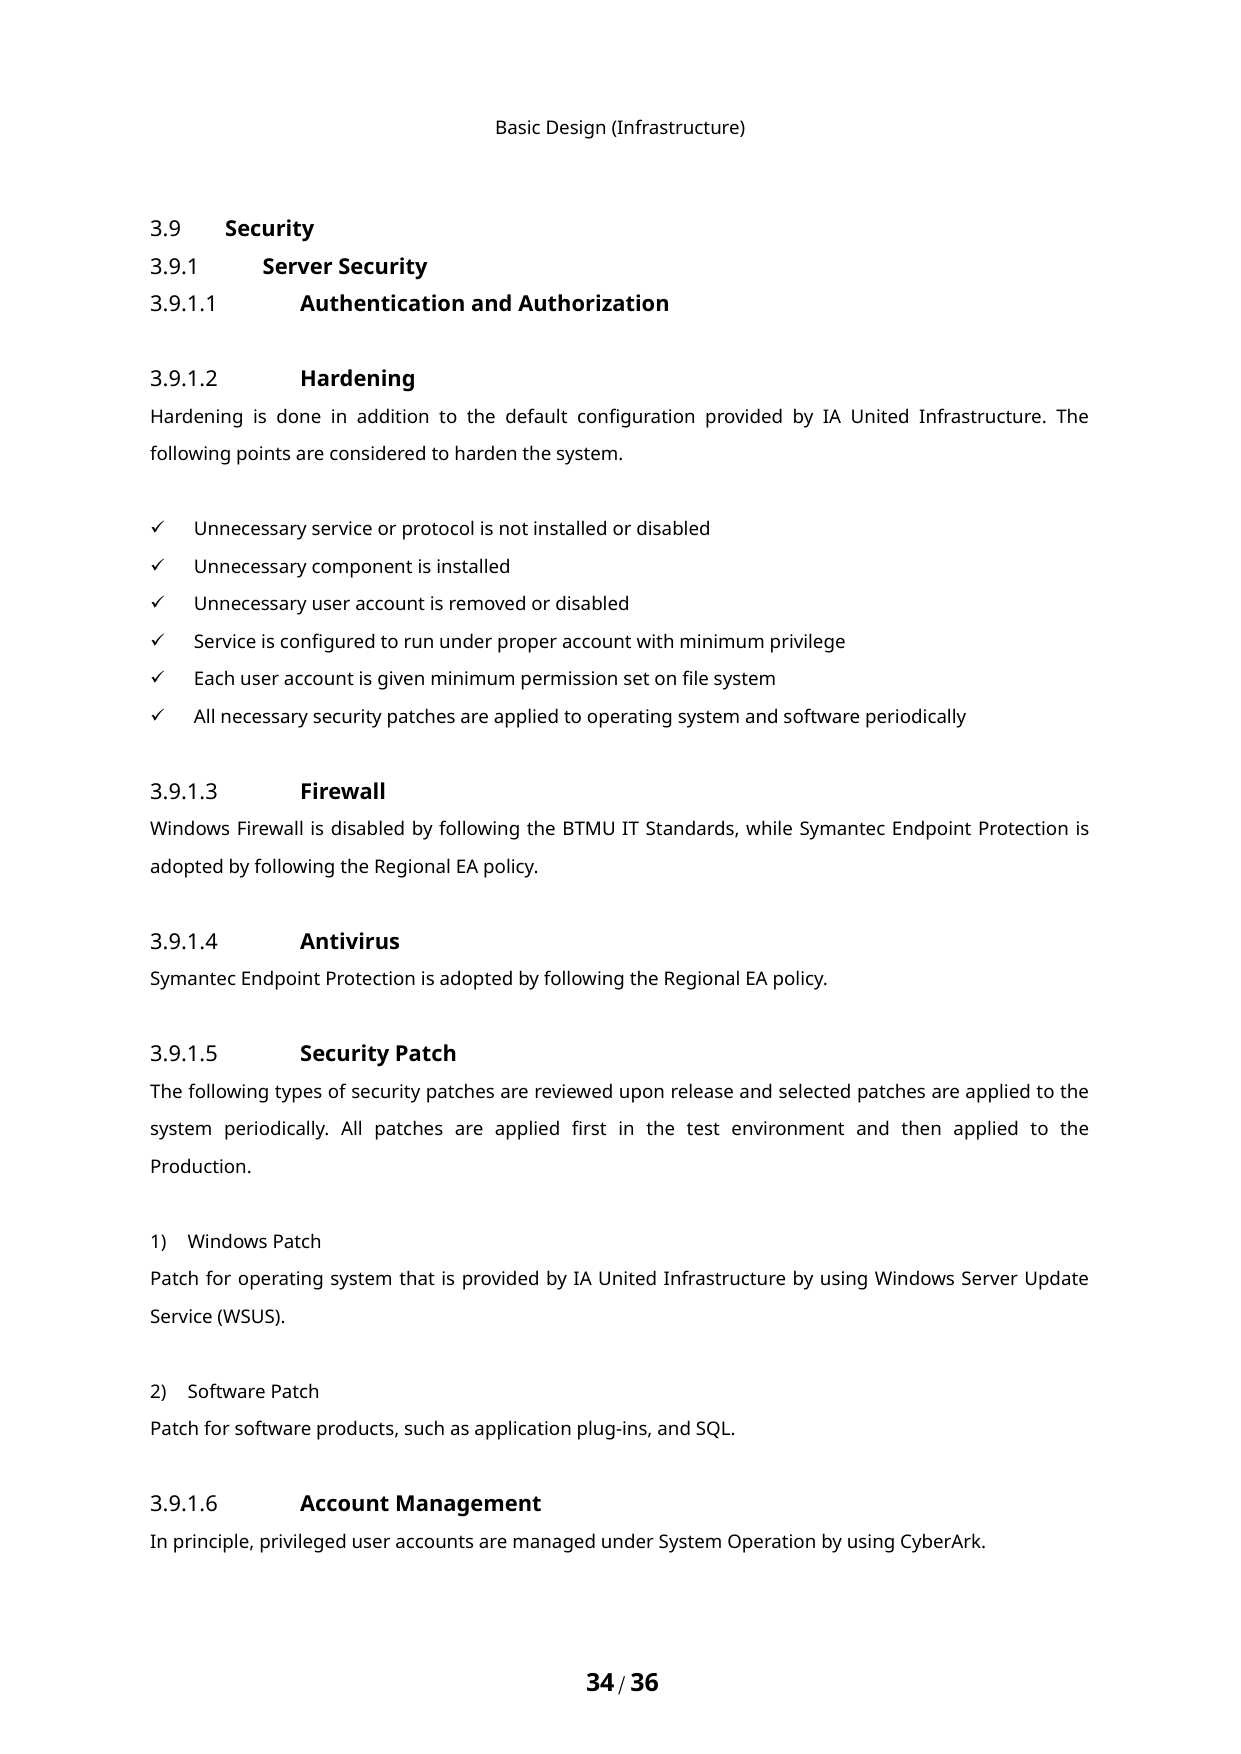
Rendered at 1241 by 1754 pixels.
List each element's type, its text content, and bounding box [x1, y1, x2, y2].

text Hardening is done in addition to the default configuration provided by IA United Infrastructure. The following points are considered to harden the system. [150, 397, 1090, 472]
list Unnecessary component is installed [150, 547, 1090, 584]
subtitle Security [150, 209, 1090, 247]
subtitle Authentication and Authorization [150, 284, 1090, 322]
list Service is configured to run under proper account with minimum privilege [150, 622, 1090, 659]
text Symantec Endpoint Protection is adopted by following the Regional EA policy. [150, 959, 1090, 997]
list Each user account is given minimum permission set on file system [150, 659, 1090, 697]
subtitle Security Patch [150, 1034, 1090, 1072]
text The following types of security patches are reviewed upon release and selected patches are applied to the system periodically. All patches are applied first in the test environment and then applied to the Production. [150, 1072, 1090, 1184]
subtitle Hardening [150, 359, 1090, 397]
list All necessary security patches are applied to operating system and software periodically [150, 697, 1090, 734]
list Software Patch [150, 1372, 1090, 1409]
text Patch for operating system that is provided by IA United Infrastructure by using Windows Server Update Service (WSUS). [150, 1259, 1090, 1334]
text Windows Firewall is disabled by following the BTMU IT Standards, while Symantec Endpoint Protection is adopted by following the Regional EA policy. [150, 809, 1090, 884]
text In principle, privileged user accounts are managed under System Operation by using CyberArk. [150, 1522, 1090, 1559]
subtitle Server Security [150, 247, 1090, 284]
text Patch for software products, such as application plug-ins, and SQL. [150, 1409, 1090, 1447]
subtitle Antivirus [150, 922, 1090, 959]
list Unnecessary service or protocol is not installed or disabled [150, 509, 1090, 547]
subtitle Account Management [150, 1484, 1090, 1522]
list Unnecessary user account is removed or disabled [150, 584, 1090, 622]
subtitle Firewall [150, 772, 1090, 809]
list Windows Patch [150, 1222, 1090, 1259]
